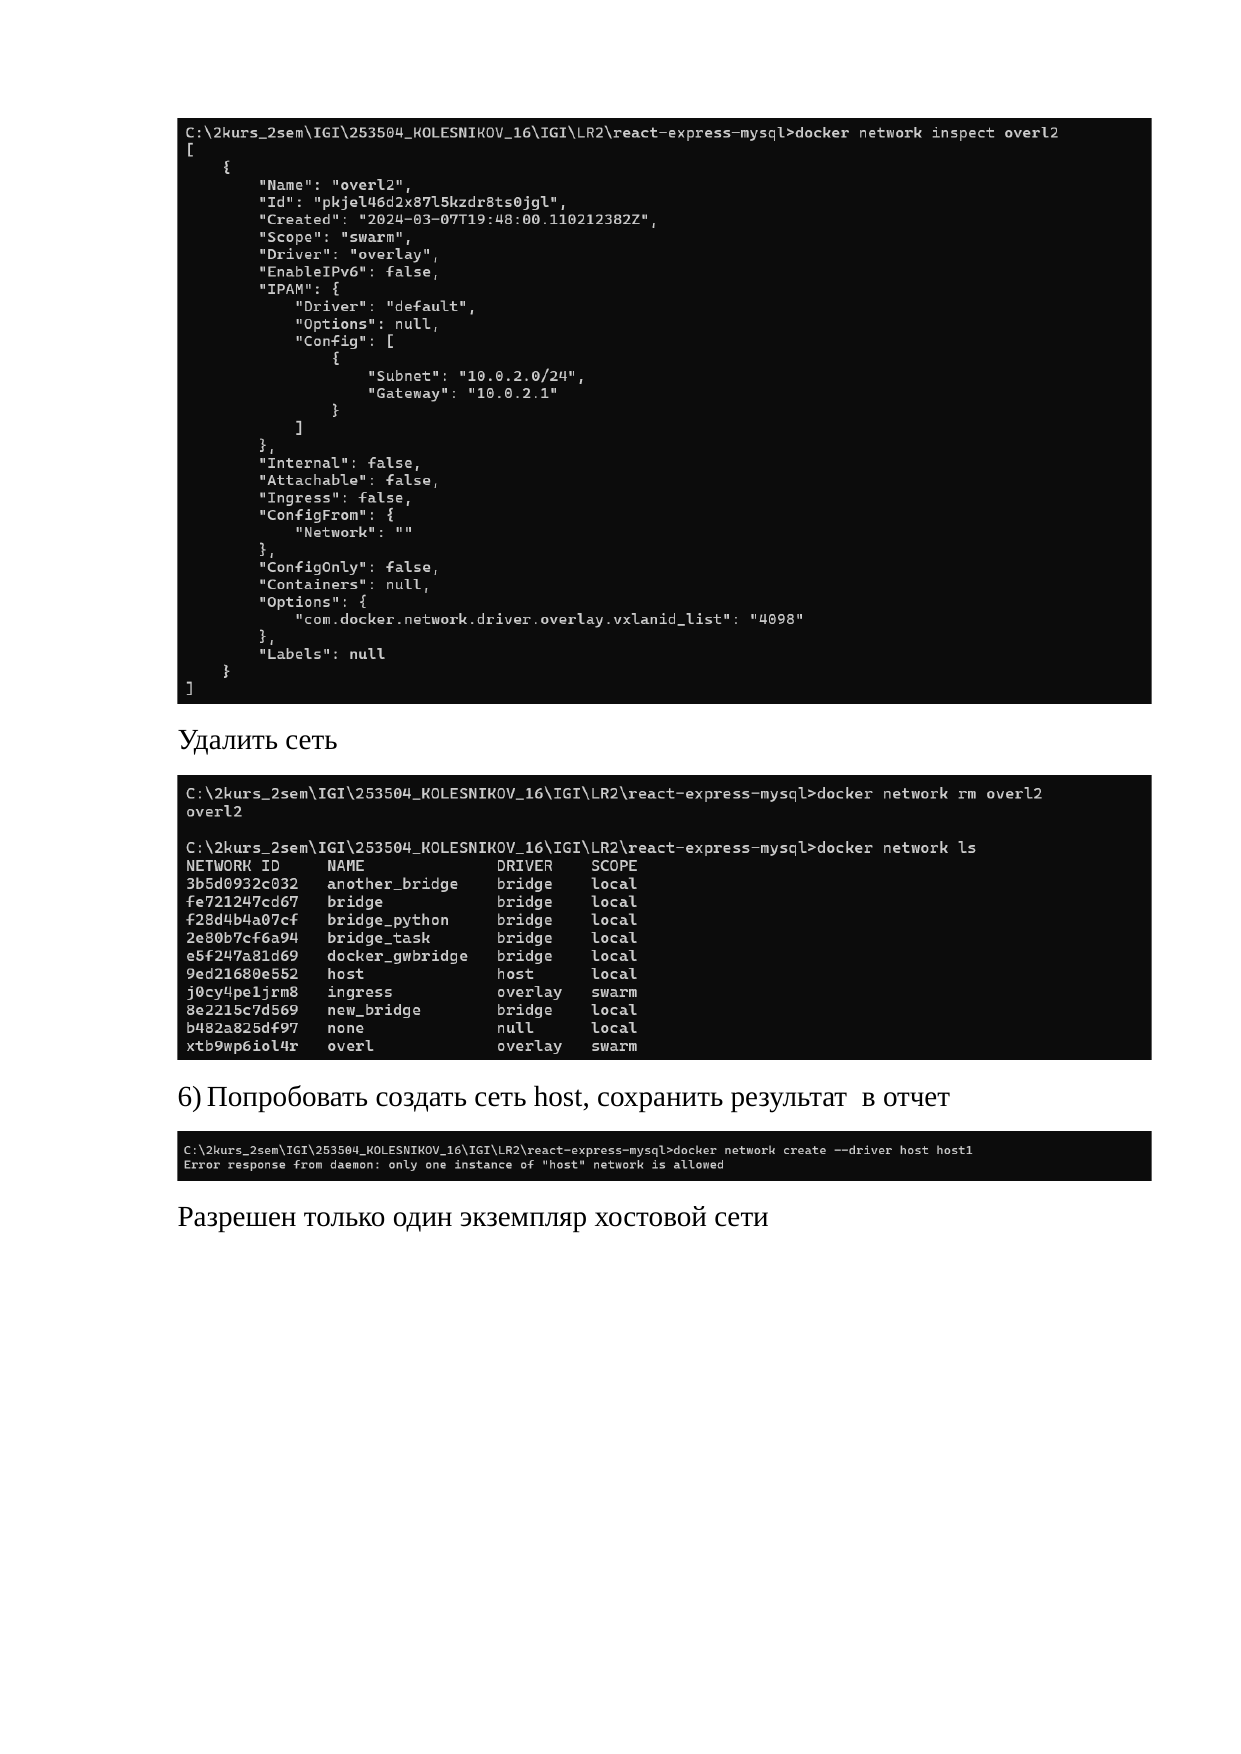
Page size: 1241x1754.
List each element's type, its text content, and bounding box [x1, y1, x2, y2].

text Удалить сеть [177, 722, 1152, 756]
text 6) Попробовать создать сеть host, сохранить результат в отчет [177, 1079, 1152, 1112]
text Разрешен только один экземпляр хостовой сети [177, 1199, 1152, 1233]
picture [177, 118, 1152, 704]
picture [177, 1131, 1152, 1181]
picture [177, 775, 1152, 1060]
